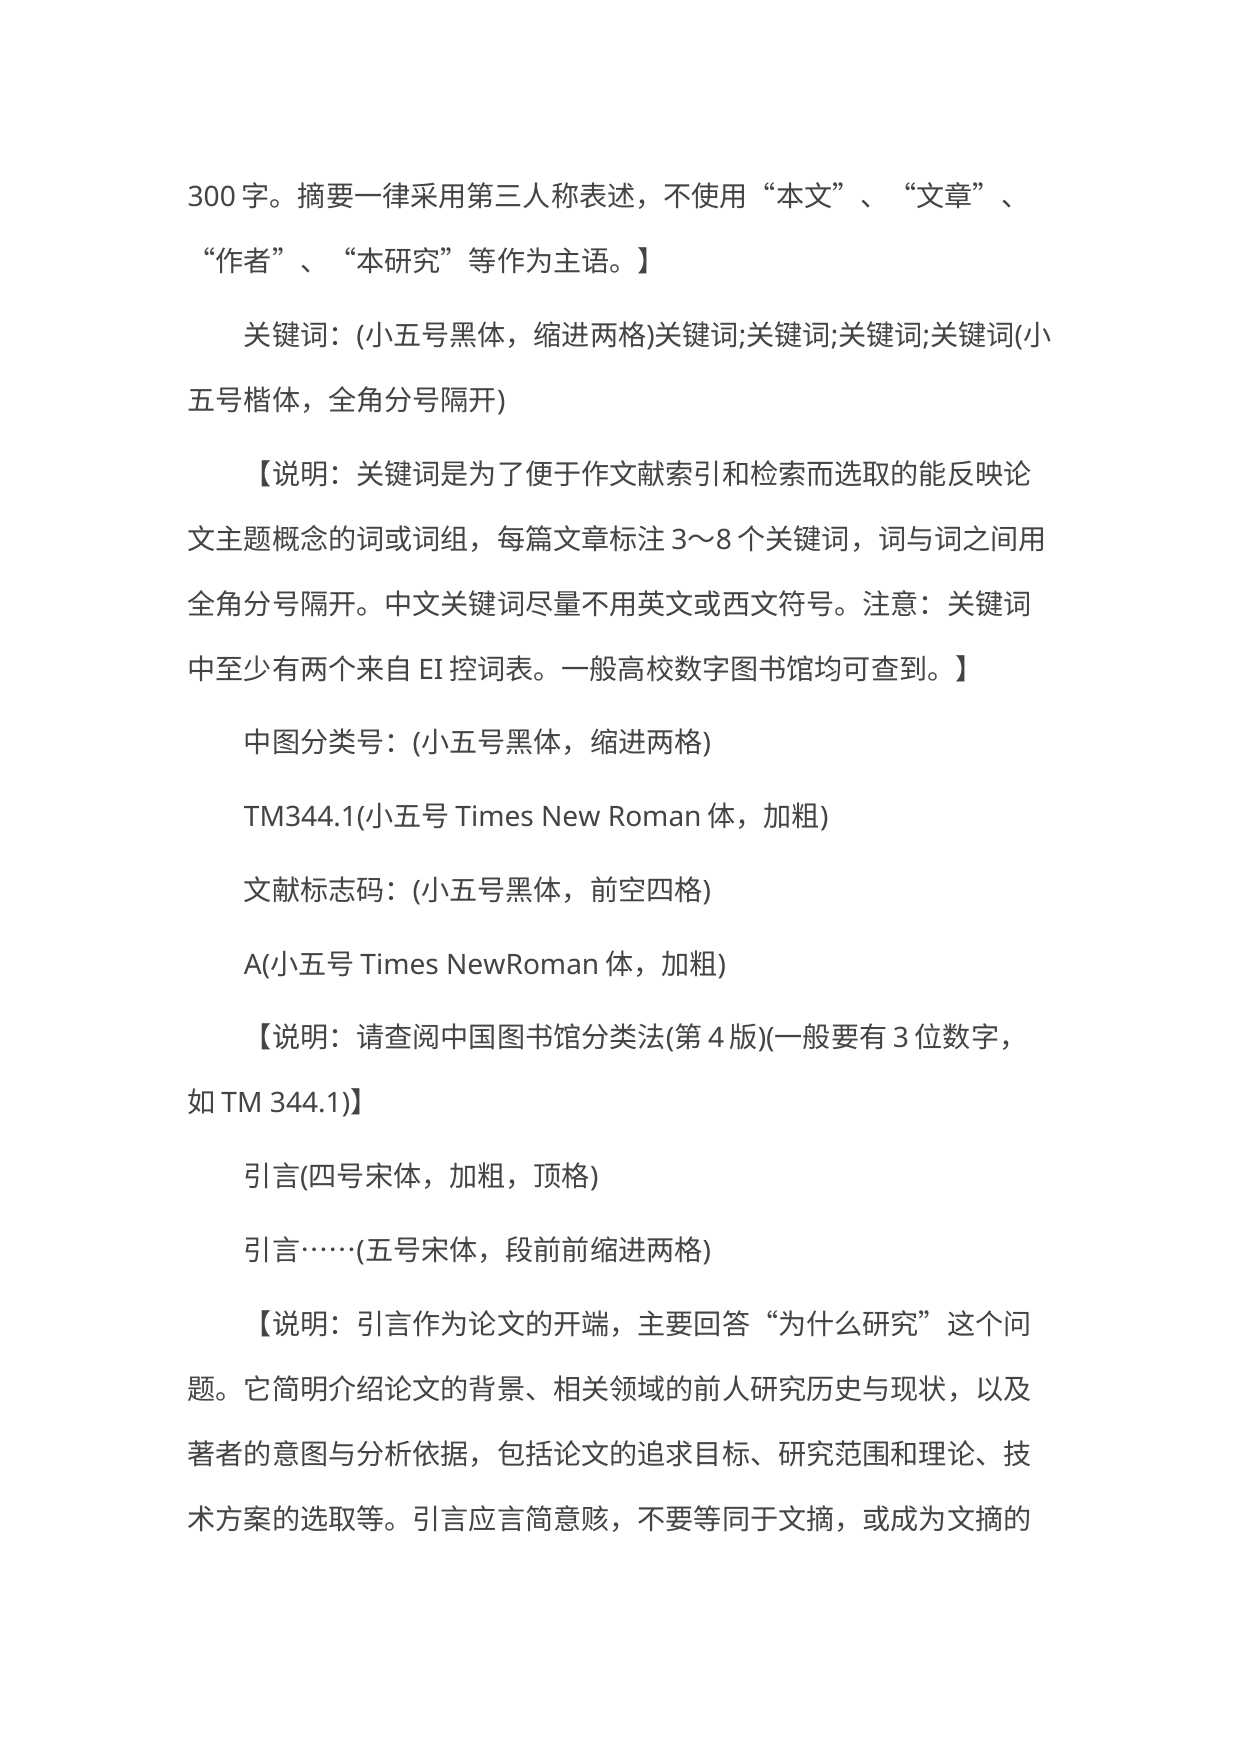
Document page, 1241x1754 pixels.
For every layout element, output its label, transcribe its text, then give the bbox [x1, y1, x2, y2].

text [187, 1289, 1053, 1549]
text A(小五号Times NewRoman体，加粗) [187, 929, 1053, 994]
text 关键词：(小五号黑体，缩进两格)关键词;关键词;关键词;关键词(小五号楷体，全角分号隔开) [187, 301, 1053, 431]
text TM344.1(小五号Times New Roman体，加粗) [187, 782, 1053, 847]
text 引言(四号宋体，加粗，顶格) [187, 1142, 1053, 1207]
text 中图分类号：(小五号黑体，缩进两格) [187, 708, 1053, 773]
text 引言……(五号宋体，段前前缩进两格) [187, 1216, 1053, 1281]
text 【说明：请查阅中国图书馆分类法(第4版)(一般要有3位数字，如TM 344.1)】 [187, 1003, 1053, 1133]
text 文献标志码：(小五号黑体，前空四格) [187, 856, 1053, 921]
text 【说明：关键词是为了便于作文献索引和检索而选取的能反映论文主题概念的词或词组，每篇文章标注3～8个关键词，词与词之间用全角分号隔开。中文关键词尽量不用英文或西文符号。注意：关键词中至少有两个来自EI控词表。一般高校数字图书馆均可查到。】 [187, 439, 1053, 699]
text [187, 162, 1053, 292]
